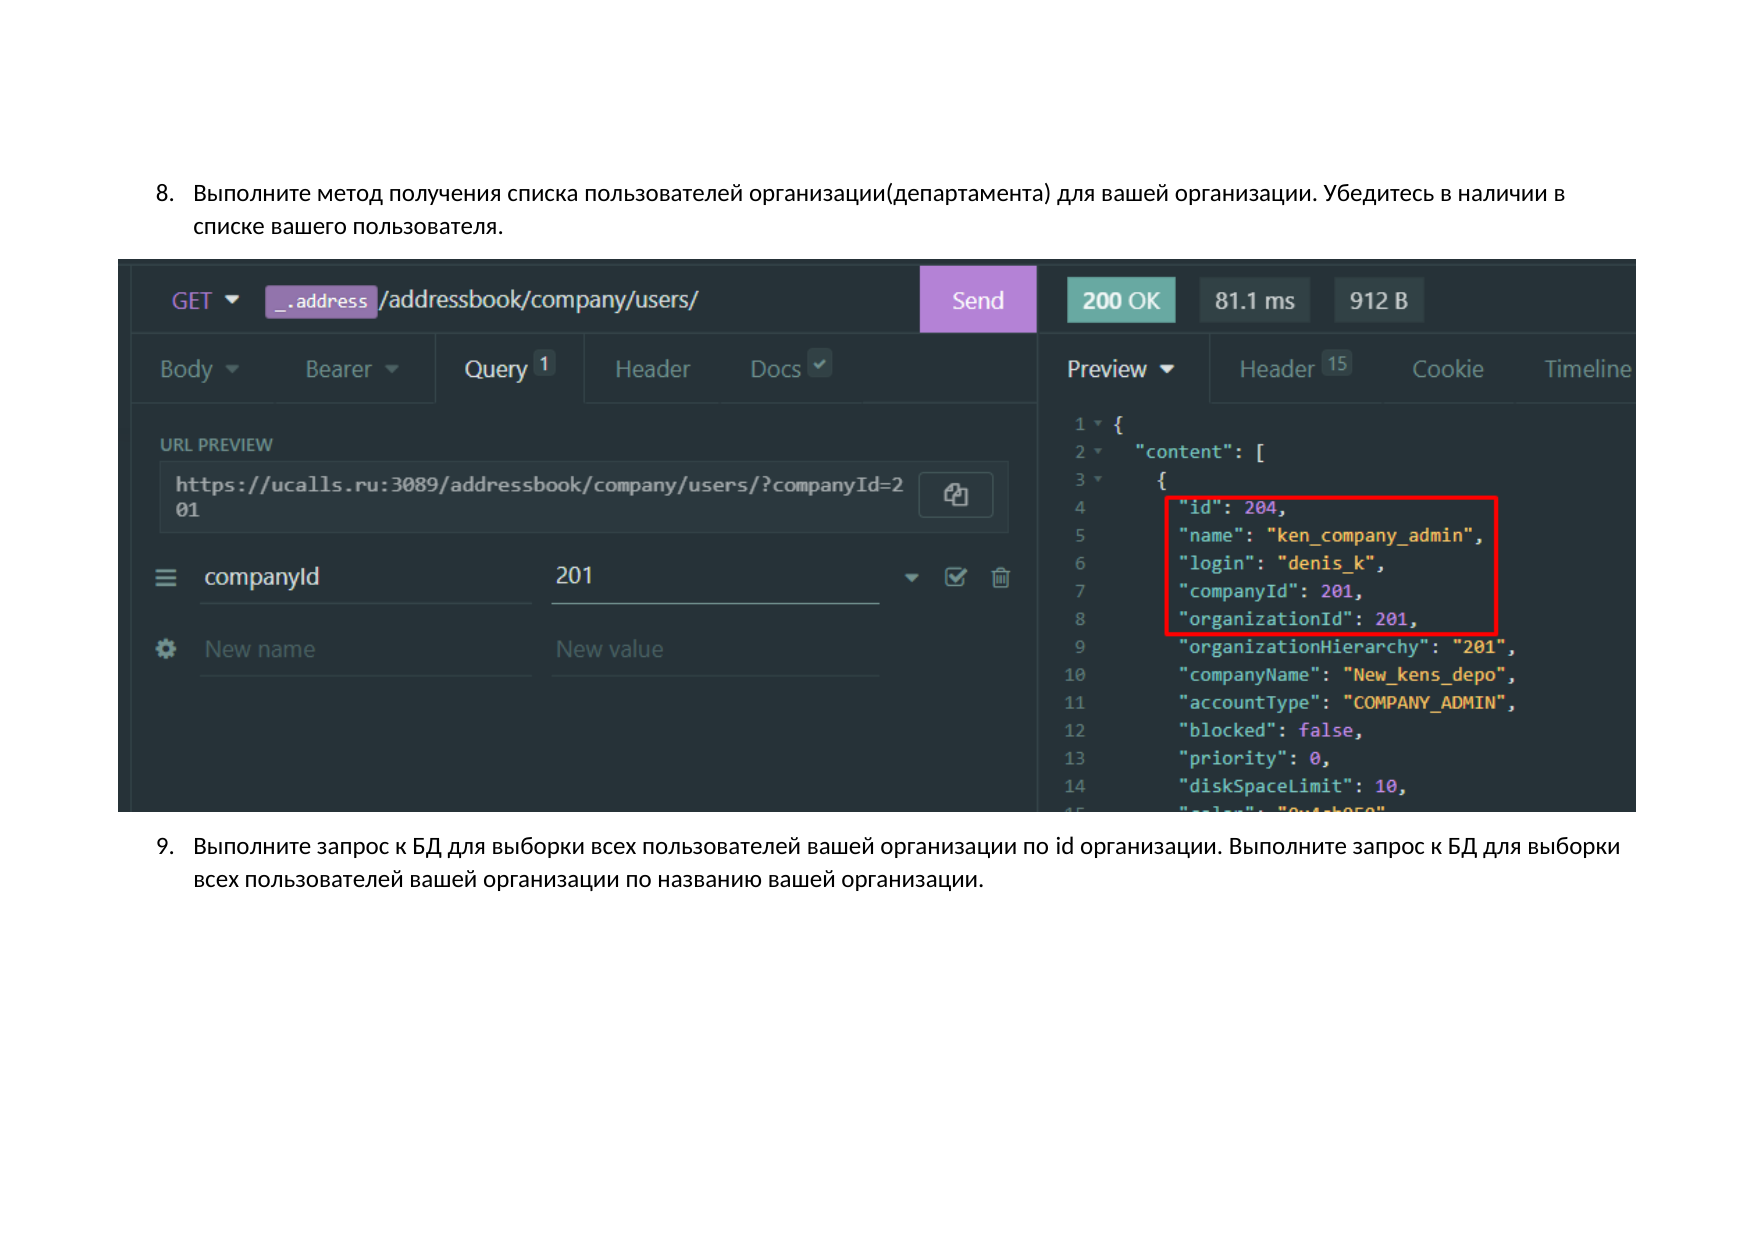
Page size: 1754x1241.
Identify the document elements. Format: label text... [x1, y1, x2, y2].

picture [118, 259, 1636, 812]
list Выполните запрос к БД для выборки всех пользователей вашей организации по id организации. Выполните запрос к БД для выборки всех пользователей вашей организации по названию вашей организации. [156, 830, 1636, 894]
list Выполните метод получения списка пользователей организации(департамента) для вашей организации. Убедитесь в наличии в списке вашего пользователя. [156, 177, 1636, 241]
